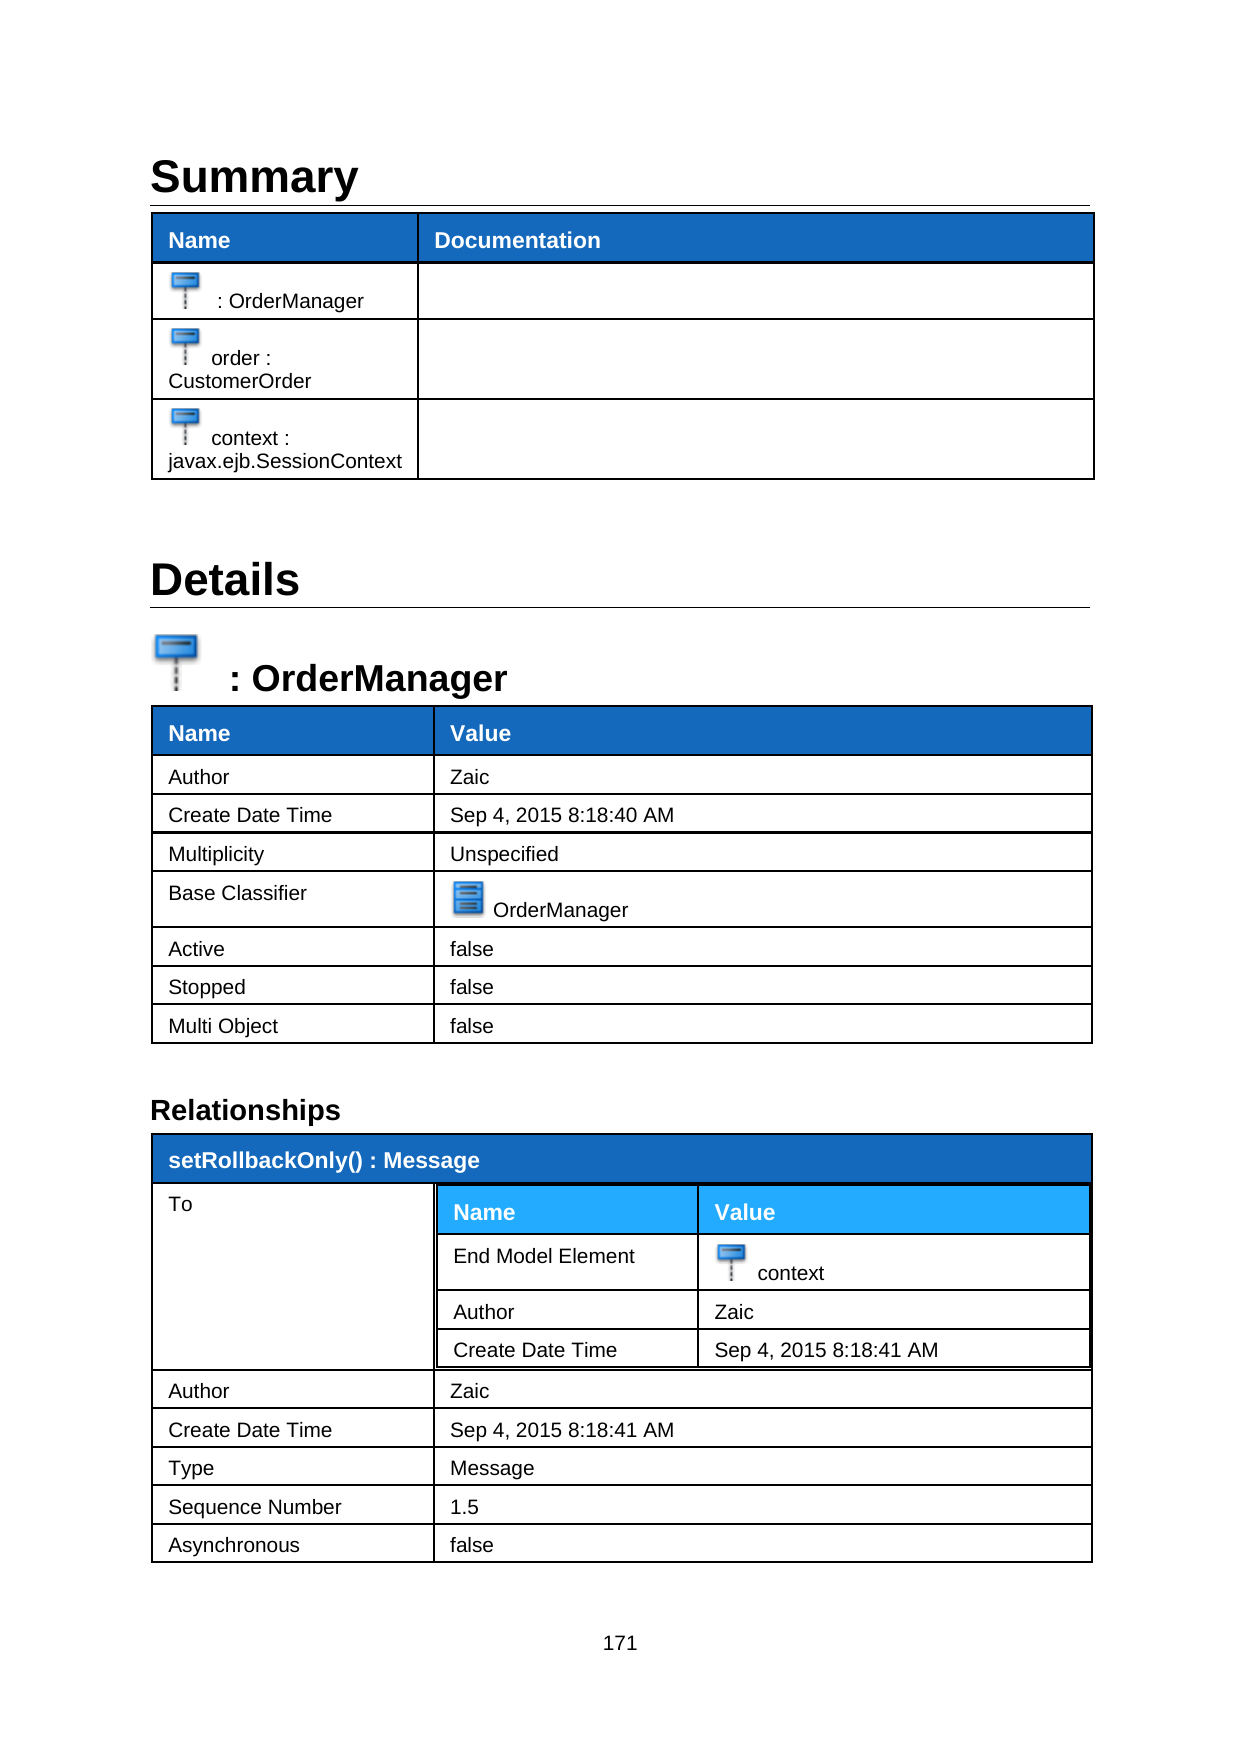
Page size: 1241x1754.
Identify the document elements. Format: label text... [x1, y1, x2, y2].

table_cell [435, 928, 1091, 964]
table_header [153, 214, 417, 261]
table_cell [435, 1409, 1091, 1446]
picture [168, 271, 206, 309]
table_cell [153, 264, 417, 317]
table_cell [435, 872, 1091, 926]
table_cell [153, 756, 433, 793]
picture [450, 880, 488, 918]
subtitle : OrderManager [150, 633, 1090, 699]
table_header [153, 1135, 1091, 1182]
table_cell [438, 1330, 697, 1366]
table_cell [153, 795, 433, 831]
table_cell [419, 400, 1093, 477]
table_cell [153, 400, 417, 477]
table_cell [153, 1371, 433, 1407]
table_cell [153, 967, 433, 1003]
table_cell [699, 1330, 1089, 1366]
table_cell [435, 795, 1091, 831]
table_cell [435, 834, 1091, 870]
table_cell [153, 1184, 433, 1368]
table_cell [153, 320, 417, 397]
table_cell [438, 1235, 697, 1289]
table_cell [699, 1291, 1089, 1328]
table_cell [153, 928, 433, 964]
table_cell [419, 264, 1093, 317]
subtitle Relationships [150, 1093, 1090, 1126]
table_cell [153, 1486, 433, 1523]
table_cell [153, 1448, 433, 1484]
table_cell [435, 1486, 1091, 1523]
picture [150, 633, 208, 691]
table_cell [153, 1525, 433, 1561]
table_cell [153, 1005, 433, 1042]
picture [168, 327, 206, 365]
subtitle Details [150, 552, 1090, 607]
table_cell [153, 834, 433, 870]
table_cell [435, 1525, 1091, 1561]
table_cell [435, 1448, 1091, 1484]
picture [168, 407, 206, 445]
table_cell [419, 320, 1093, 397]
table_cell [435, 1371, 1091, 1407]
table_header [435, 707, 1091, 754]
subtitle Summary [150, 150, 1090, 205]
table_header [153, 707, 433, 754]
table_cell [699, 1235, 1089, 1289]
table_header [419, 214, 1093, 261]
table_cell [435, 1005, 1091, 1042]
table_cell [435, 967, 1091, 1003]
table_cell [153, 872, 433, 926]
picture [714, 1243, 752, 1281]
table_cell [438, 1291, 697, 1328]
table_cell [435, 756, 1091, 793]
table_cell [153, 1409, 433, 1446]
